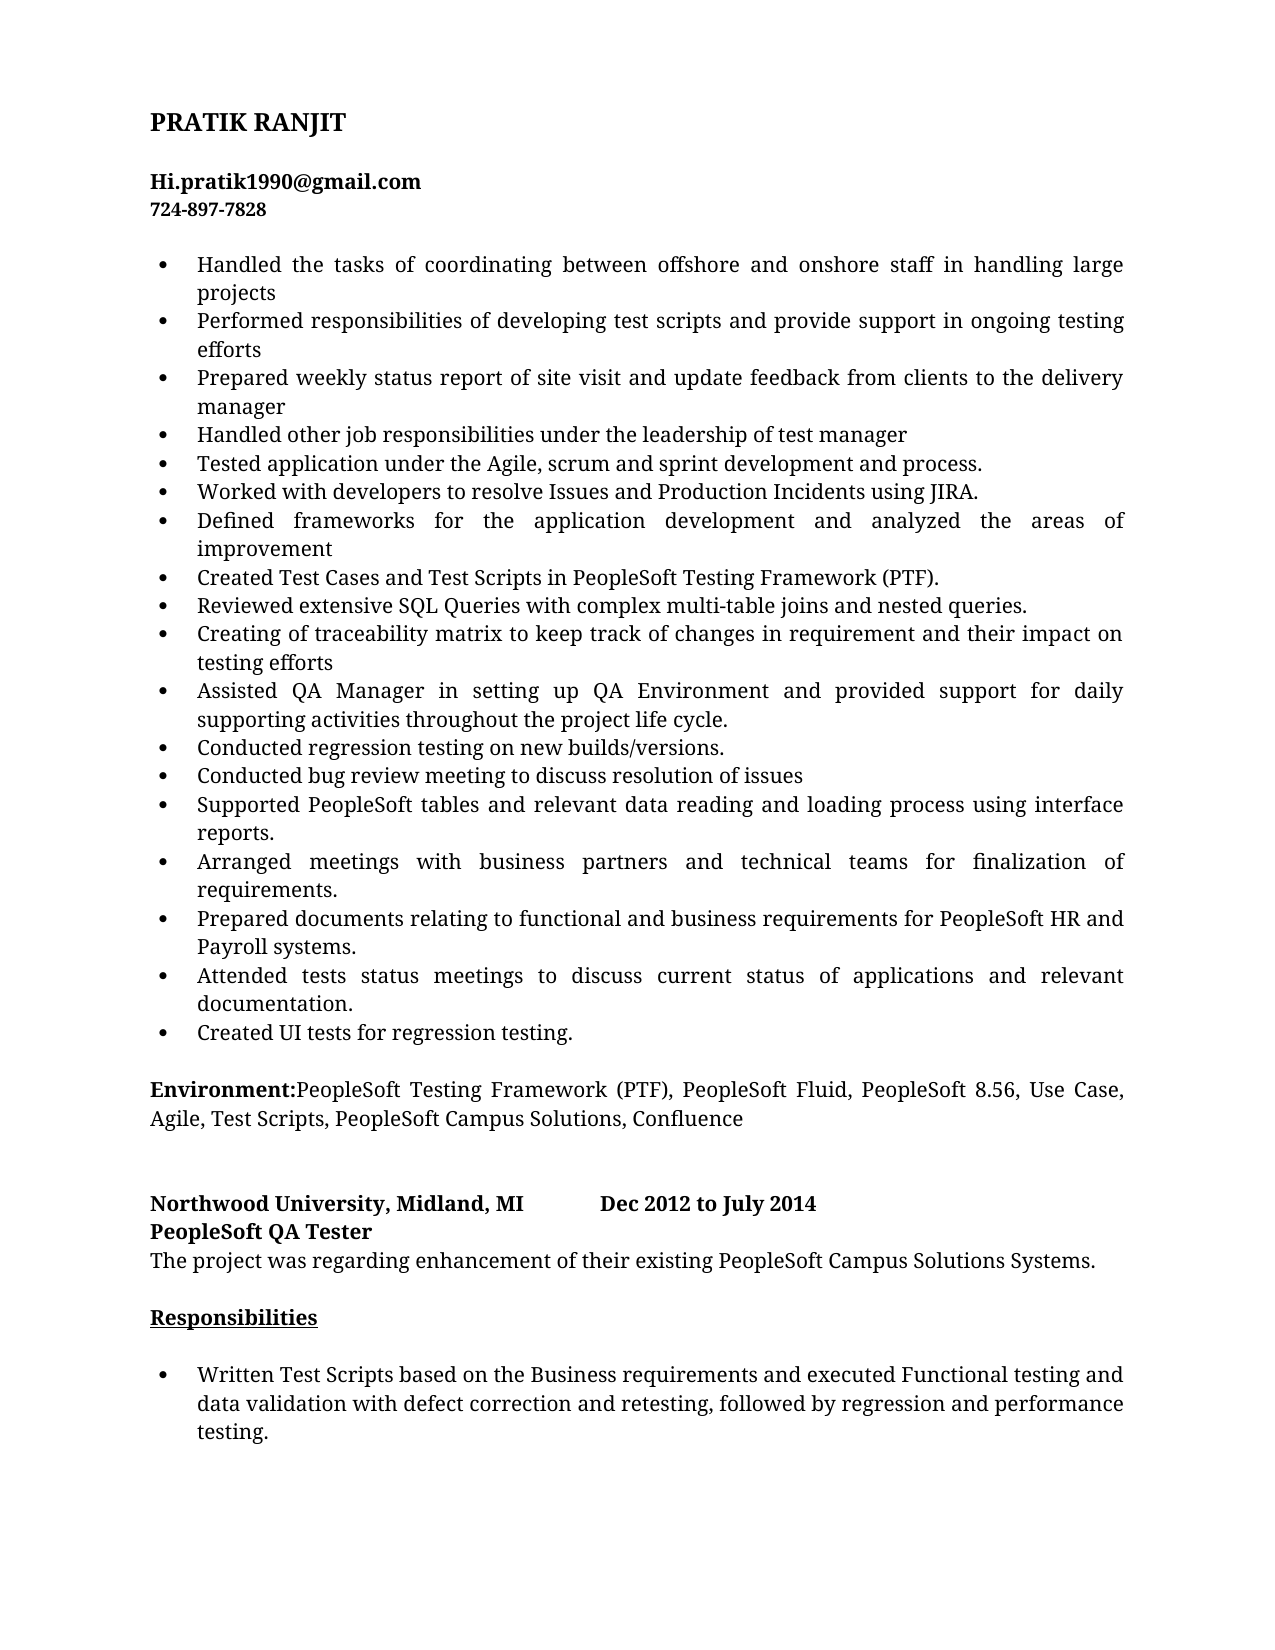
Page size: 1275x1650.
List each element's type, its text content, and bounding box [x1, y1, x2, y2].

text PeopleSoft QA Tester [150, 1217, 1125, 1246]
list Created UI tests for regression testing. [159, 1018, 1125, 1046]
list Worked with developers to resolve Issues and Production Incidents using JIRA. [159, 477, 1125, 506]
list Prepared weekly status report of site visit and update feedback from clients to the delivery manager [159, 363, 1125, 420]
list Creating of traceability matrix to keep track of changes in requirement and their impact on testing efforts [159, 619, 1125, 676]
list Created Test Cases and Test Scripts in PeopleSoft Testing Framework (PTF). [159, 563, 1125, 591]
text Environment:PeopleSoft Testing Framework (PTF), PeopleSoft Fluid, PeopleSoft 8.56, Use Case, Agile, Test Scripts, PeopleSoft Campus Solutions, Confluence [150, 1075, 1125, 1132]
list Tested application under the Agile, scrum and sprint development and process. [159, 449, 1125, 477]
list Conducted regression testing on new builds/versions. [159, 733, 1125, 762]
list Handled the tasks of coordinating between offshore and onshore staff in handling large projects [159, 250, 1125, 307]
list Prepared documents relating to functional and business requirements for PeopleSoft HR and Payroll systems. [159, 904, 1125, 961]
text The project was regarding enhancement of their existing PeopleSoft Campus Solutions Systems. [150, 1246, 1125, 1274]
list Handled other job responsibilities under the leadership of test manager [159, 420, 1125, 449]
list Written Test Scripts based on the Business requirements and executed Functional testing and data validation with defect correction and retesting, followed by regression and performance testing. [159, 1360, 1125, 1446]
list Conducted bug review meeting to discuss resolution of issues [159, 762, 1125, 790]
list Supported PeopleSoft tables and relevant data reading and loading process using interface reports. [159, 790, 1125, 847]
list Arranged meetings with business partners and technical teams for finalization of requirements. [159, 847, 1125, 904]
list Assisted QA Manager in setting up QA Environment and provided support for daily supporting activities throughout the project life cycle. [159, 676, 1125, 733]
list Attended tests status meetings to discuss current status of applications and relevant documentation. [159, 961, 1125, 1018]
list Defined frameworks for the application development and analyzed the areas of improvement [159, 506, 1125, 563]
list Performed responsibilities of developing test scripts and provide support in ongoing testing efforts [159, 307, 1125, 363]
text Northwood University, Midland, MI Dec 2012 to July 2014 [150, 1189, 1125, 1217]
text Responsibilities [150, 1303, 1125, 1331]
list Reviewed extensive SQL Queries with complex multi-table joins and nested queries. [159, 591, 1125, 619]
